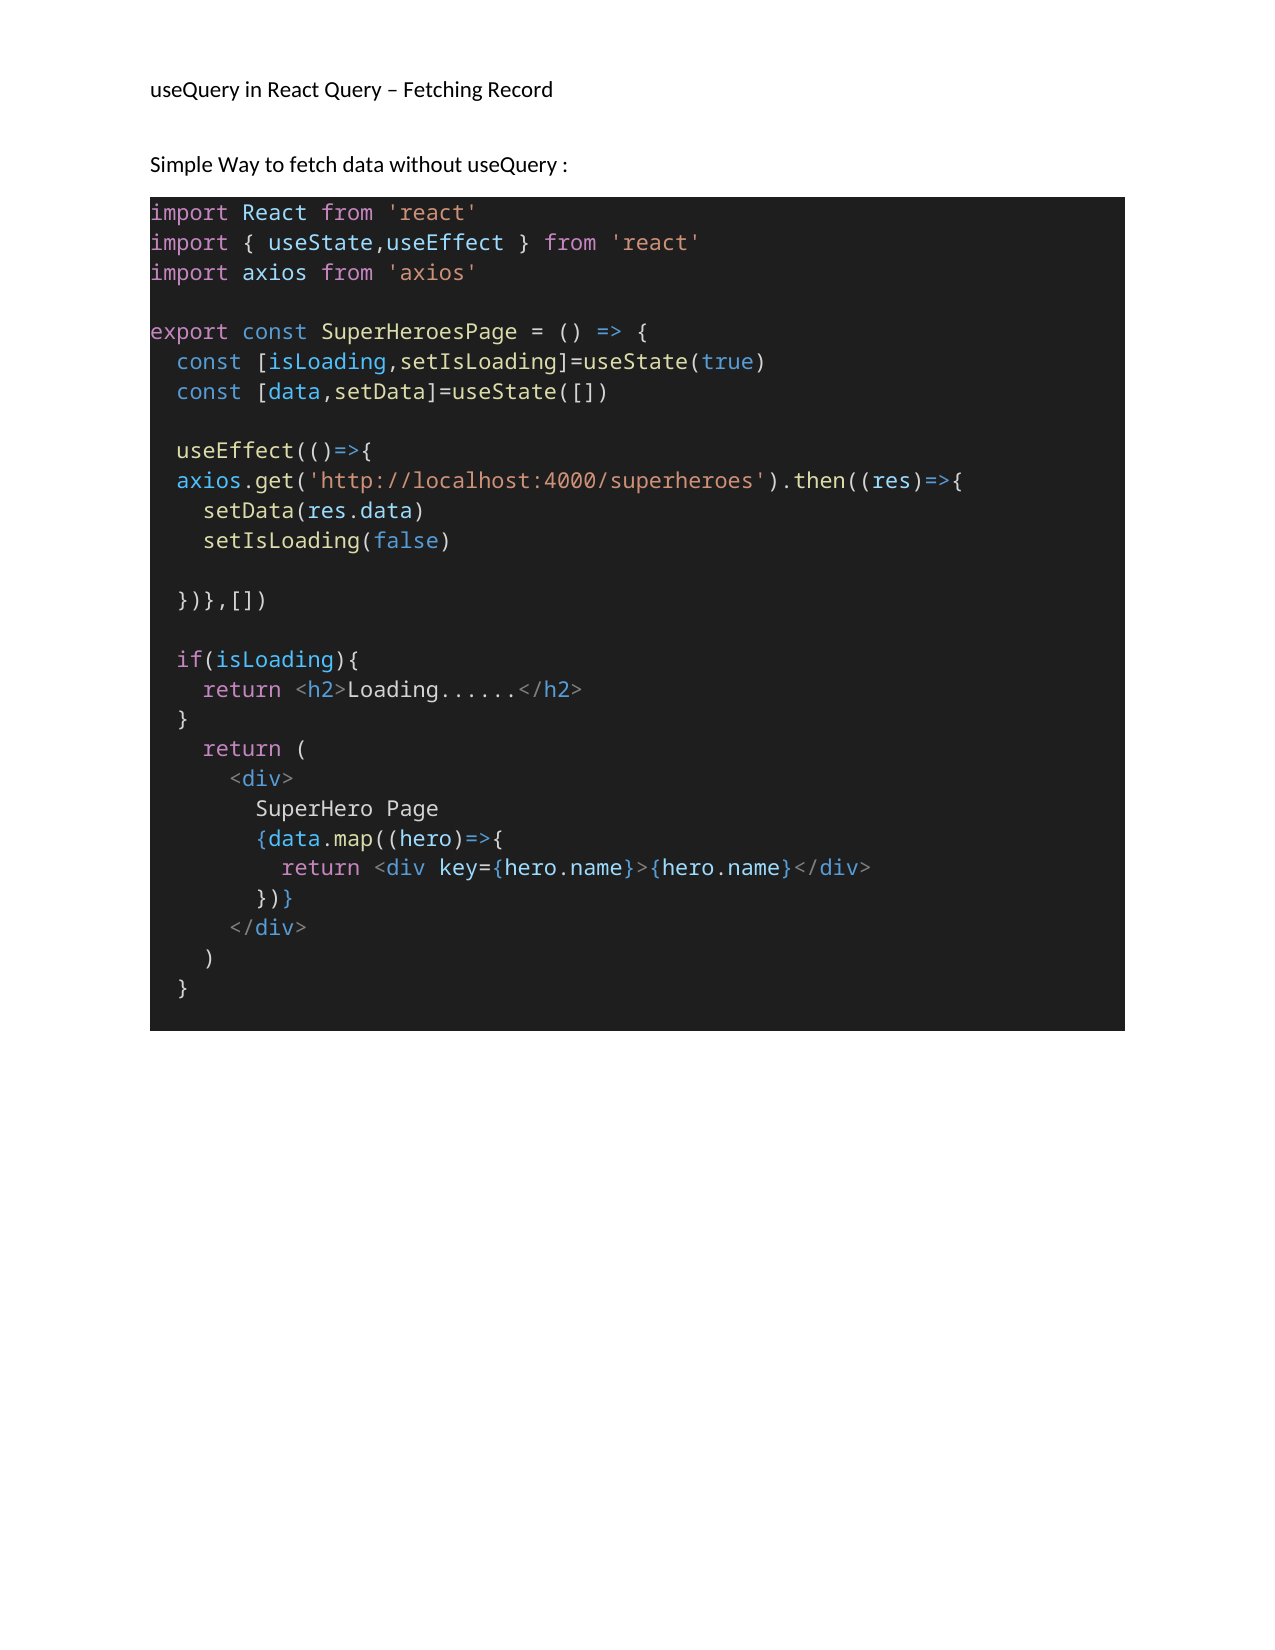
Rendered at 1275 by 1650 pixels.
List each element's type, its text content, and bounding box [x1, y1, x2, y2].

text import { useState,useEffect } from 'react' [150, 227, 1125, 256]
text </div> [150, 912, 1125, 942]
text Simple Way to fetch data without useQuery : [150, 150, 1125, 178]
text const [isLoading,setIsLoading]=useState(true) [150, 346, 1125, 376]
text {data.map((hero)=>{ [150, 822, 1125, 852]
text setData(res.data) [150, 495, 1125, 524]
text return ( [150, 733, 1125, 763]
text const [data,setData]=useState([]) [150, 376, 1125, 405]
text useEffect(()=>{ [150, 435, 1125, 465]
text })},[]) [150, 584, 1125, 614]
text ) [150, 942, 1125, 971]
text } [150, 703, 1125, 733]
text axios.get('http://localhost:4000/superheroes').then((res)=>{ [150, 465, 1125, 495]
text } [150, 971, 1125, 1001]
text })} [150, 882, 1125, 912]
text export const SuperHeroesPage = () => { [150, 316, 1125, 346]
text return <h2>Loading......</h2> [150, 673, 1125, 703]
text <div> [150, 763, 1125, 793]
text if(isLoading){ [150, 644, 1125, 673]
text setIsLoading(false) [150, 524, 1125, 554]
text SuperHero Page [150, 793, 1125, 822]
text import axios from 'axios' [150, 256, 1125, 286]
text return <div key={hero.name}>{hero.name}</div> [150, 852, 1125, 882]
text import React from 'react' [150, 197, 1125, 227]
